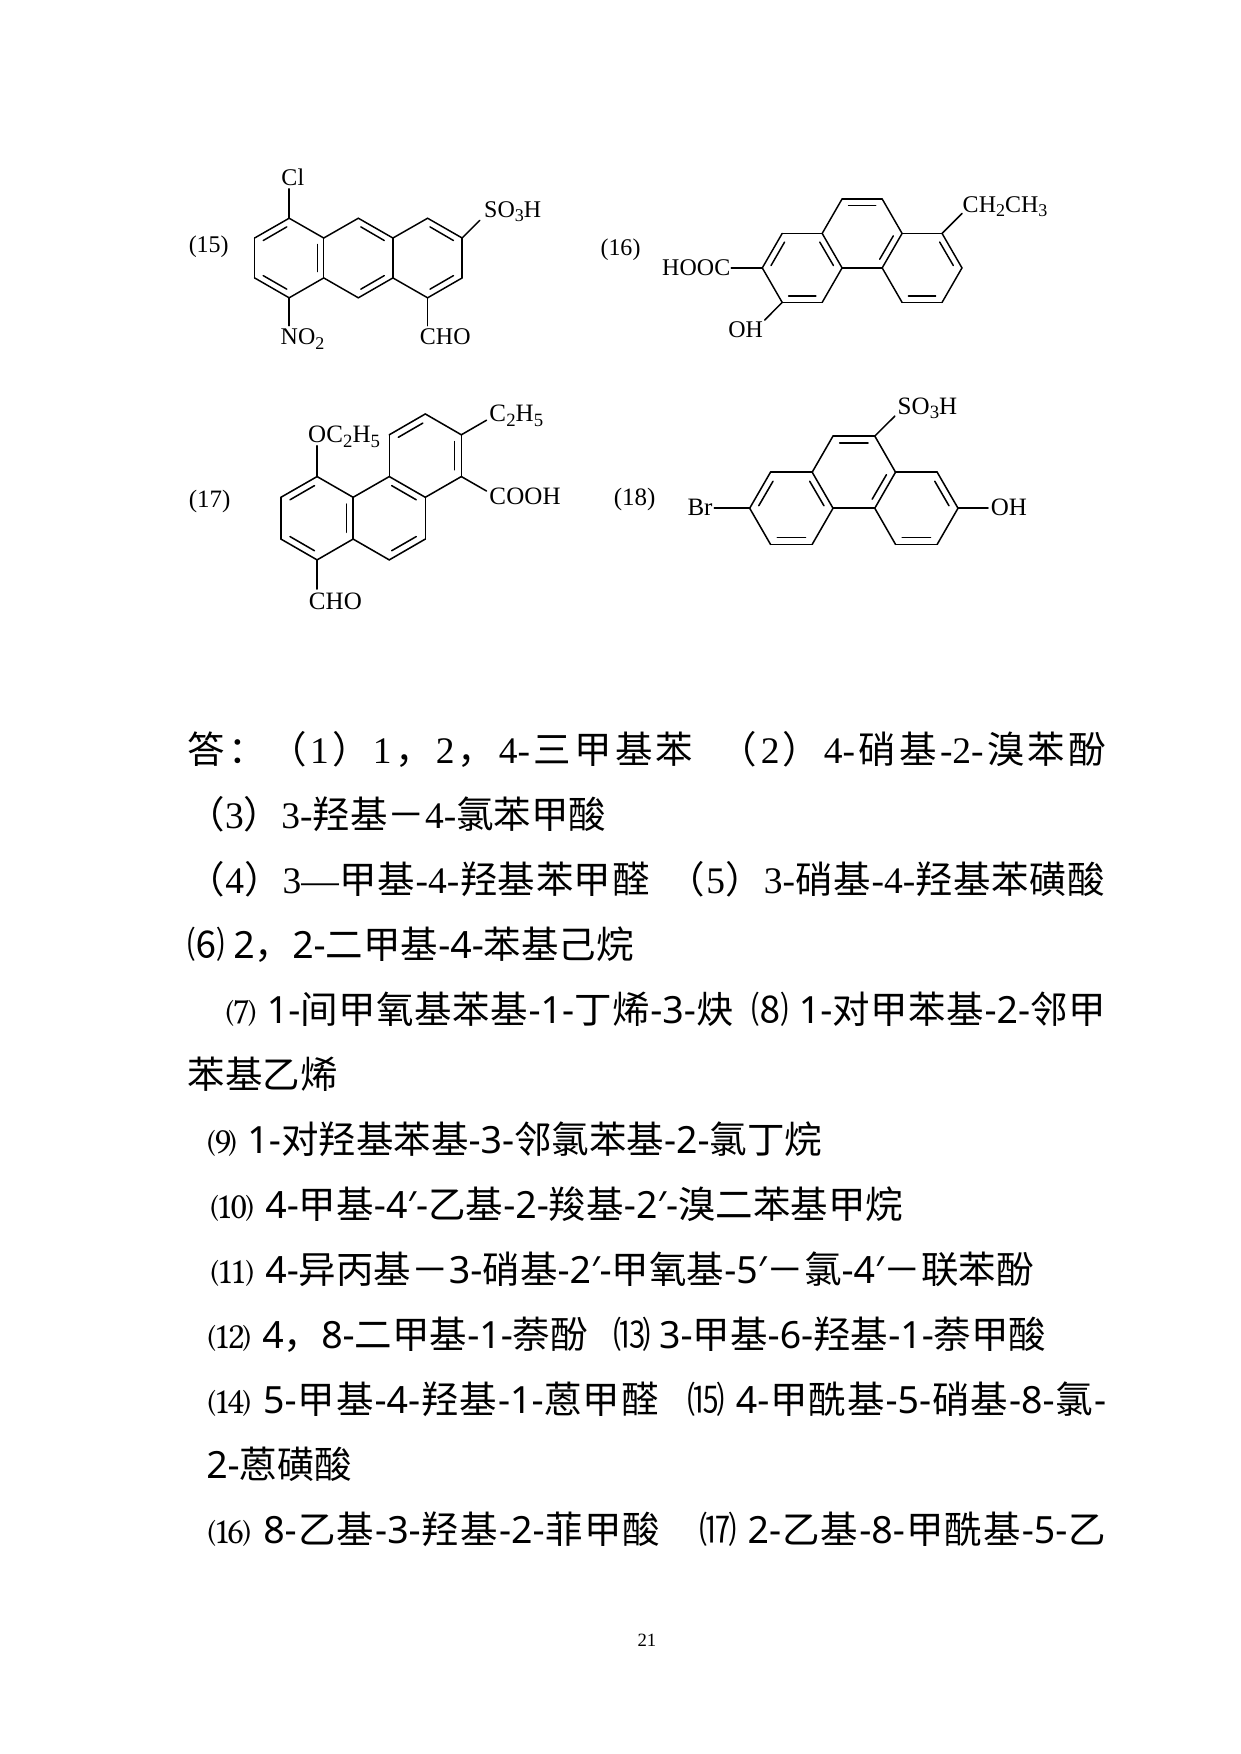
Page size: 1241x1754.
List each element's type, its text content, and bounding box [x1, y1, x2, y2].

text ⑺ 1-间甲氧基苯基-1-丁烯-3-炔 ⑻ 1-对甲苯基-2-邻甲苯基乙烯 [187, 974, 1106, 1104]
text ⑿ 4，8-二甲基-1-萘酚 ⒀ 3-甲基-6-羟基-1-萘甲酸 [206, 1299, 1106, 1364]
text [206, 1494, 1106, 1559]
text ⑾ 4-异丙基－3-硝基-2′-甲氧基-5′－氯-4′－联苯酚 [209, 1234, 1106, 1299]
text （4）3—甲基-4-羟基苯甲醛 （5）3-硝基-4-羟基苯磺酸 ⑹ 2，2-二甲基-4-苯基己烷 [187, 844, 1106, 974]
text ⑼ 1-对羟基苯基-3-邻氯苯基-2-氯丁烷 [206, 1104, 1106, 1169]
text ⒁ 5-甲基-4-羟基-1-蒽甲醛 ⒂ 4-甲酰基-5-硝基-8-氯-2-蒽磺酸 [206, 1364, 1106, 1494]
text 答：（1）1，2，4-三甲基苯 （2）4-硝基-2-溴苯酚 （3）3-羟基－4-氯苯甲酸 [187, 714, 1106, 844]
text ⑽ 4-甲基-4′-乙基-2-羧基-2′-溴二苯基甲烷 [209, 1169, 1106, 1234]
